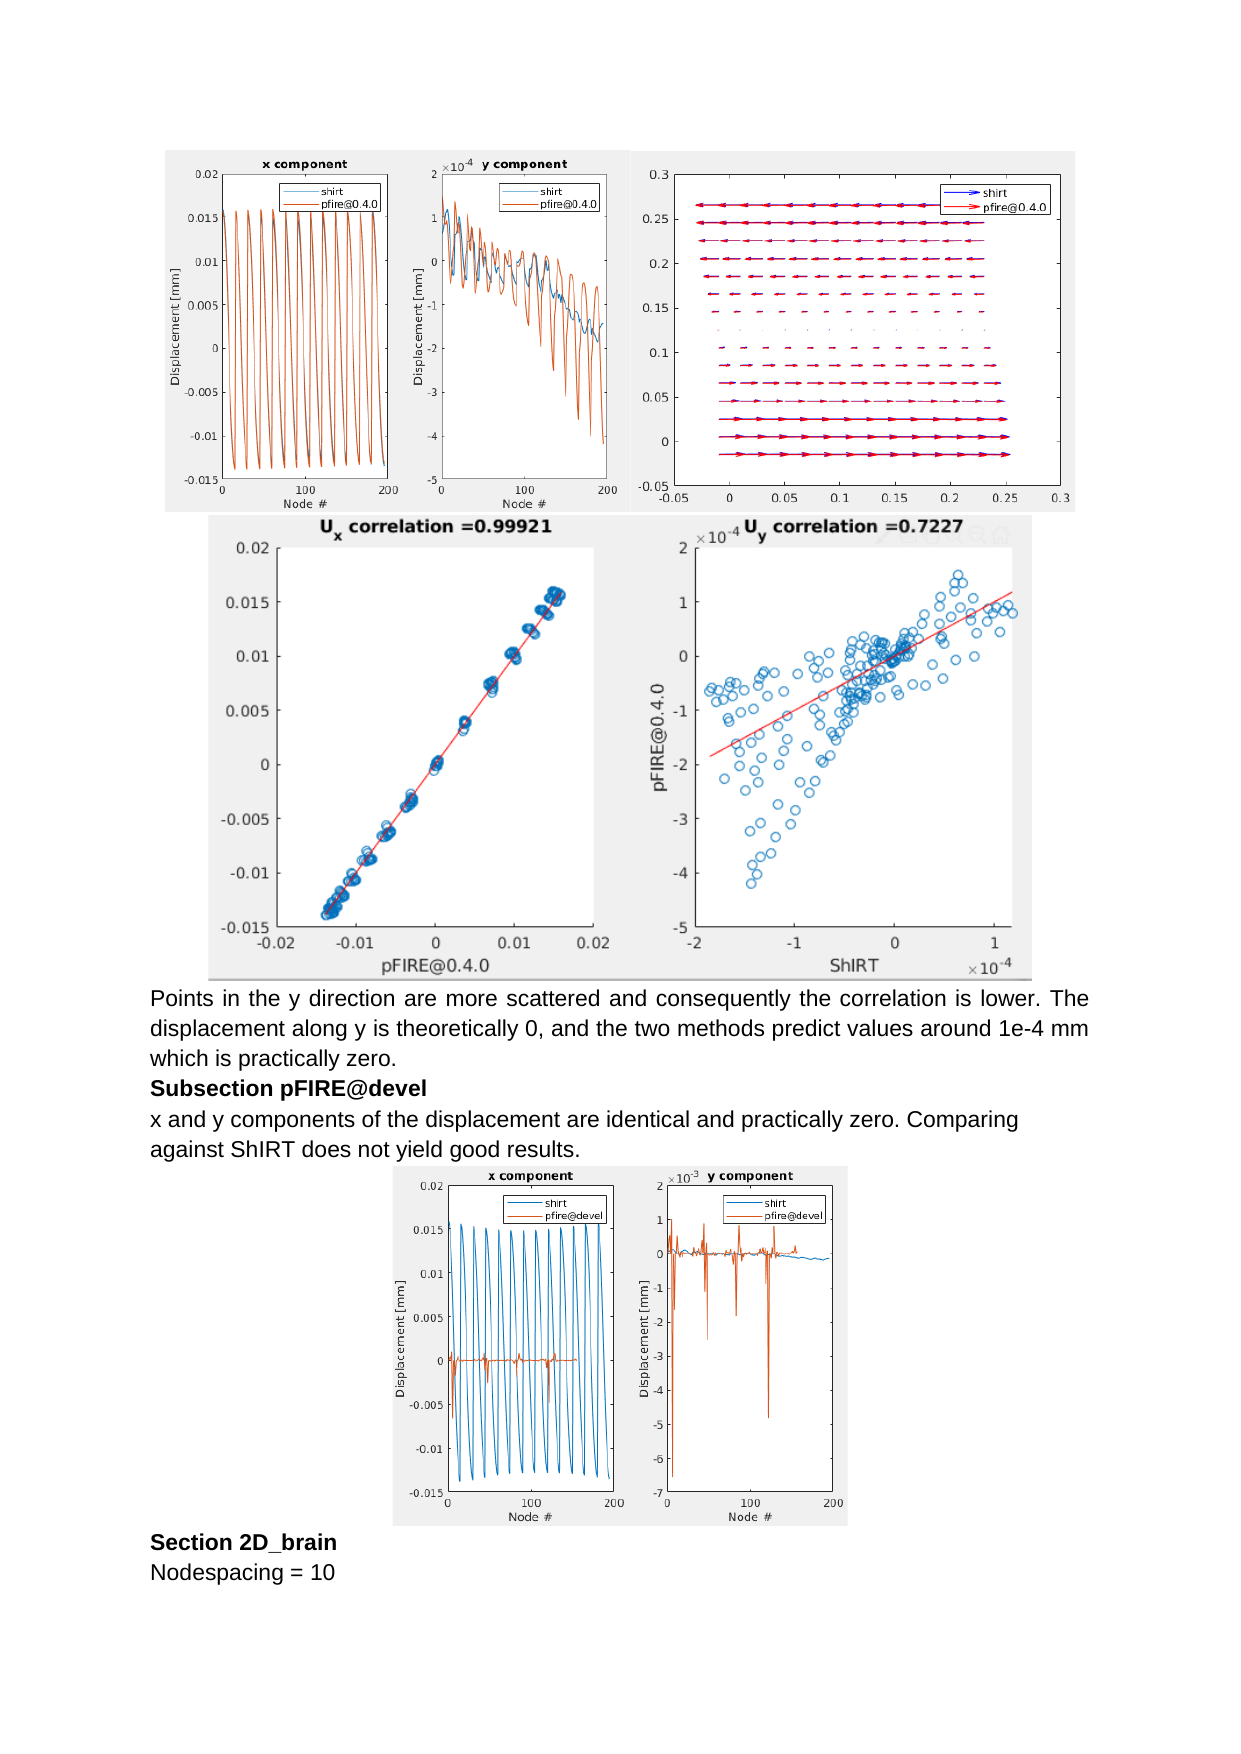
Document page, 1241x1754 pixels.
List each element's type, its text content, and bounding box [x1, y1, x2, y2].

picture [208, 515, 1032, 981]
text x and y components of the displacement are identical and practically zero. Comparing against ShIRT does not yield good results. [150, 1106, 1090, 1162]
text Subsection pFIRE@devel [150, 1075, 1090, 1102]
text Section 2D_brain [150, 1529, 1090, 1556]
picture [165, 150, 1076, 512]
text Points in the y direction are more scattered and consequently the correlation is lower. The displacement along y is theoretically 0, and the two methods predict values around 1e-4 mm which is practically zero. [150, 985, 1090, 1071]
text Nodespacing = 10 [150, 1559, 1090, 1586]
picture [392, 1166, 848, 1526]
